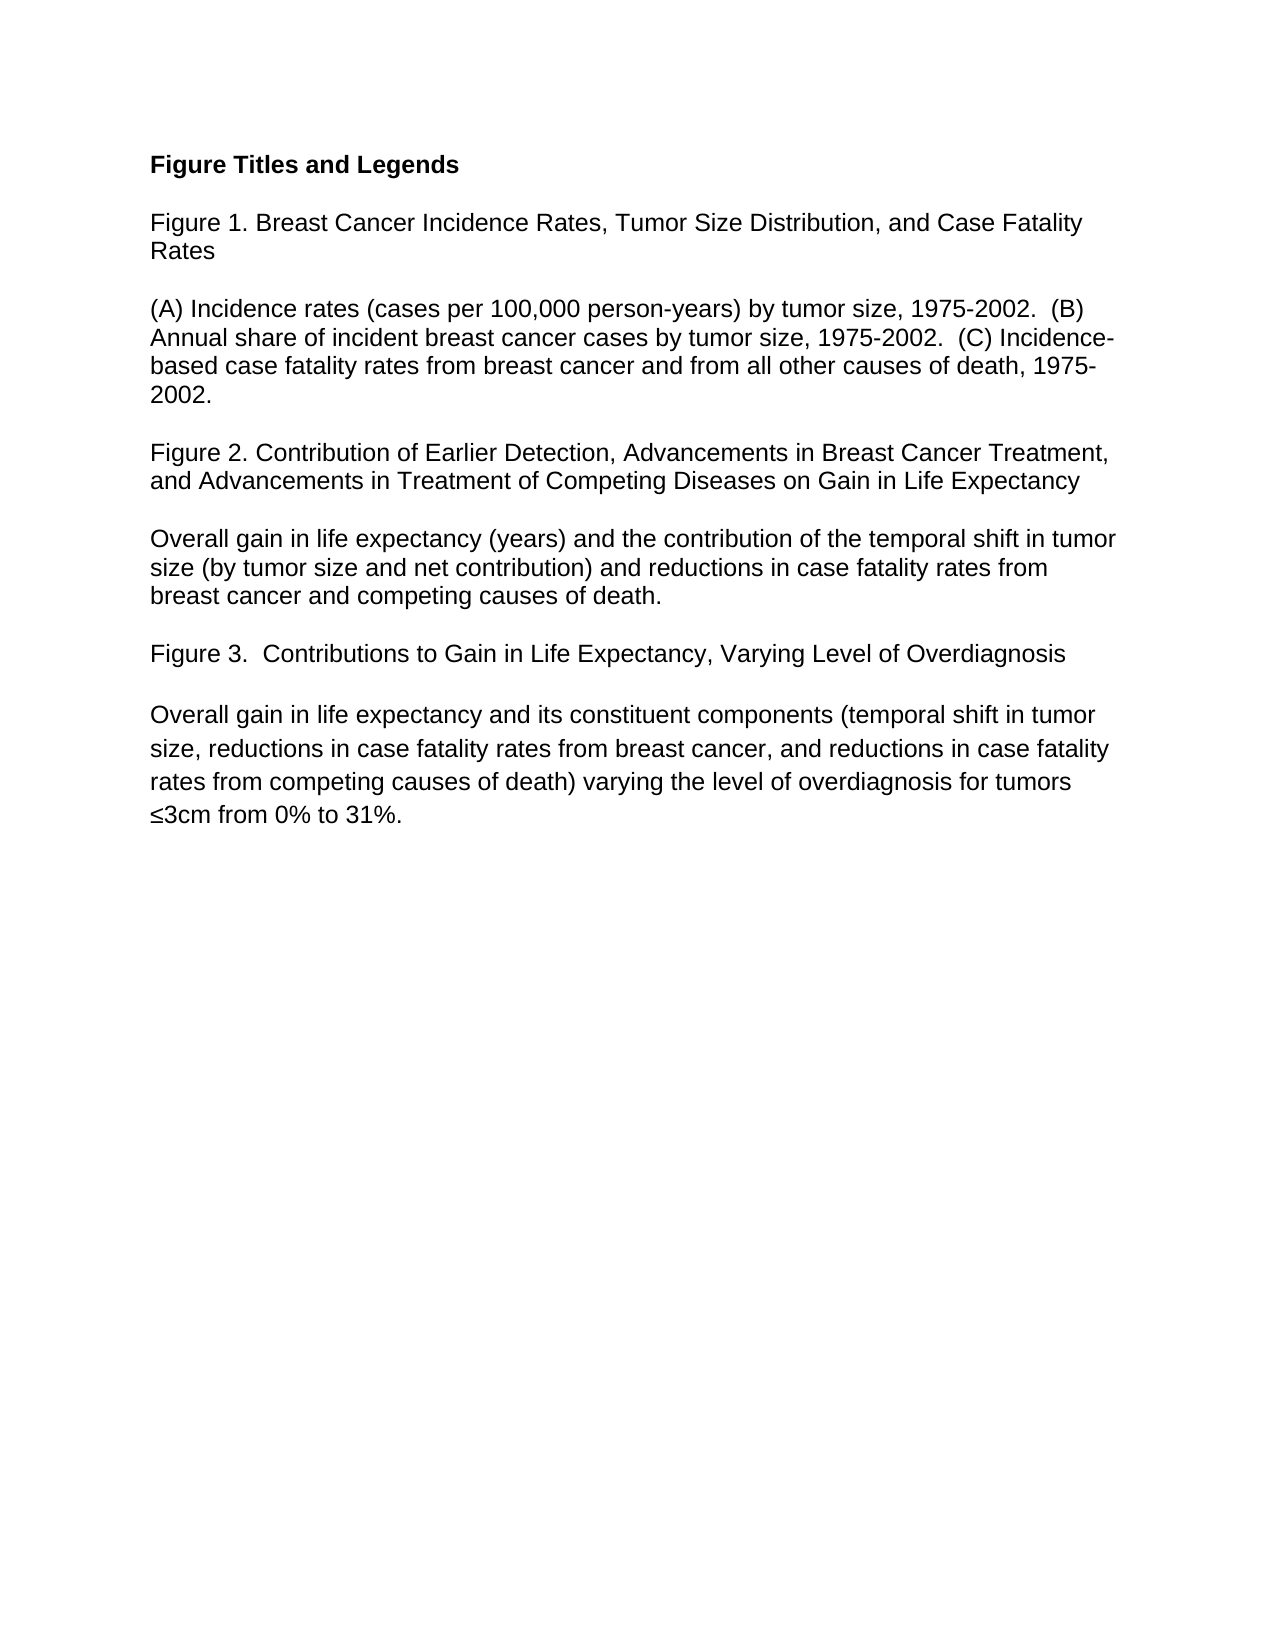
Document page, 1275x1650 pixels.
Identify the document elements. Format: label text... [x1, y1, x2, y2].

text Figure 3. Contributions to Gain in Life Expectancy, Varying Level of Overdiagnosis [150, 639, 1125, 667]
text Overall gain in life expectancy (years) and the contribution of the temporal shift in tumor size (by tumor size and net contribution) and reductions in case fatality rates from breast cancer and competing causes of death. [150, 524, 1125, 610]
text Figure 2. Contribution of Earlier Detection, Advancements in Breast Cancer Treatment, and Advancements in Treatment of Competing Diseases on Gain in Life Expectancy [150, 437, 1125, 495]
text Overall gain in life expectancy and its constituent components (temporal shift in tumor size, reductions in case fatality rates from breast cancer, and reductions in case fatality rates from competing causes of death) varying the level of overdiagnosis for tumors ≤3cm from 0% to 31%. [150, 701, 1125, 828]
text Figure Titles and Legends [150, 150, 1125, 179]
text (A) Incidence rates (cases per 100,000 person-years) by tumor size, 1975-2002. (B) Annual share of incident breast cancer cases by tumor size, 1975-2002. (C) Incidence-based case fatality rates from breast cancer and from all other causes of death, 1975-2002. [150, 294, 1125, 409]
text Figure 1. Breast Cancer Incidence Rates, Tumor Size Distribution, and Case Fatality Rates [150, 207, 1125, 265]
